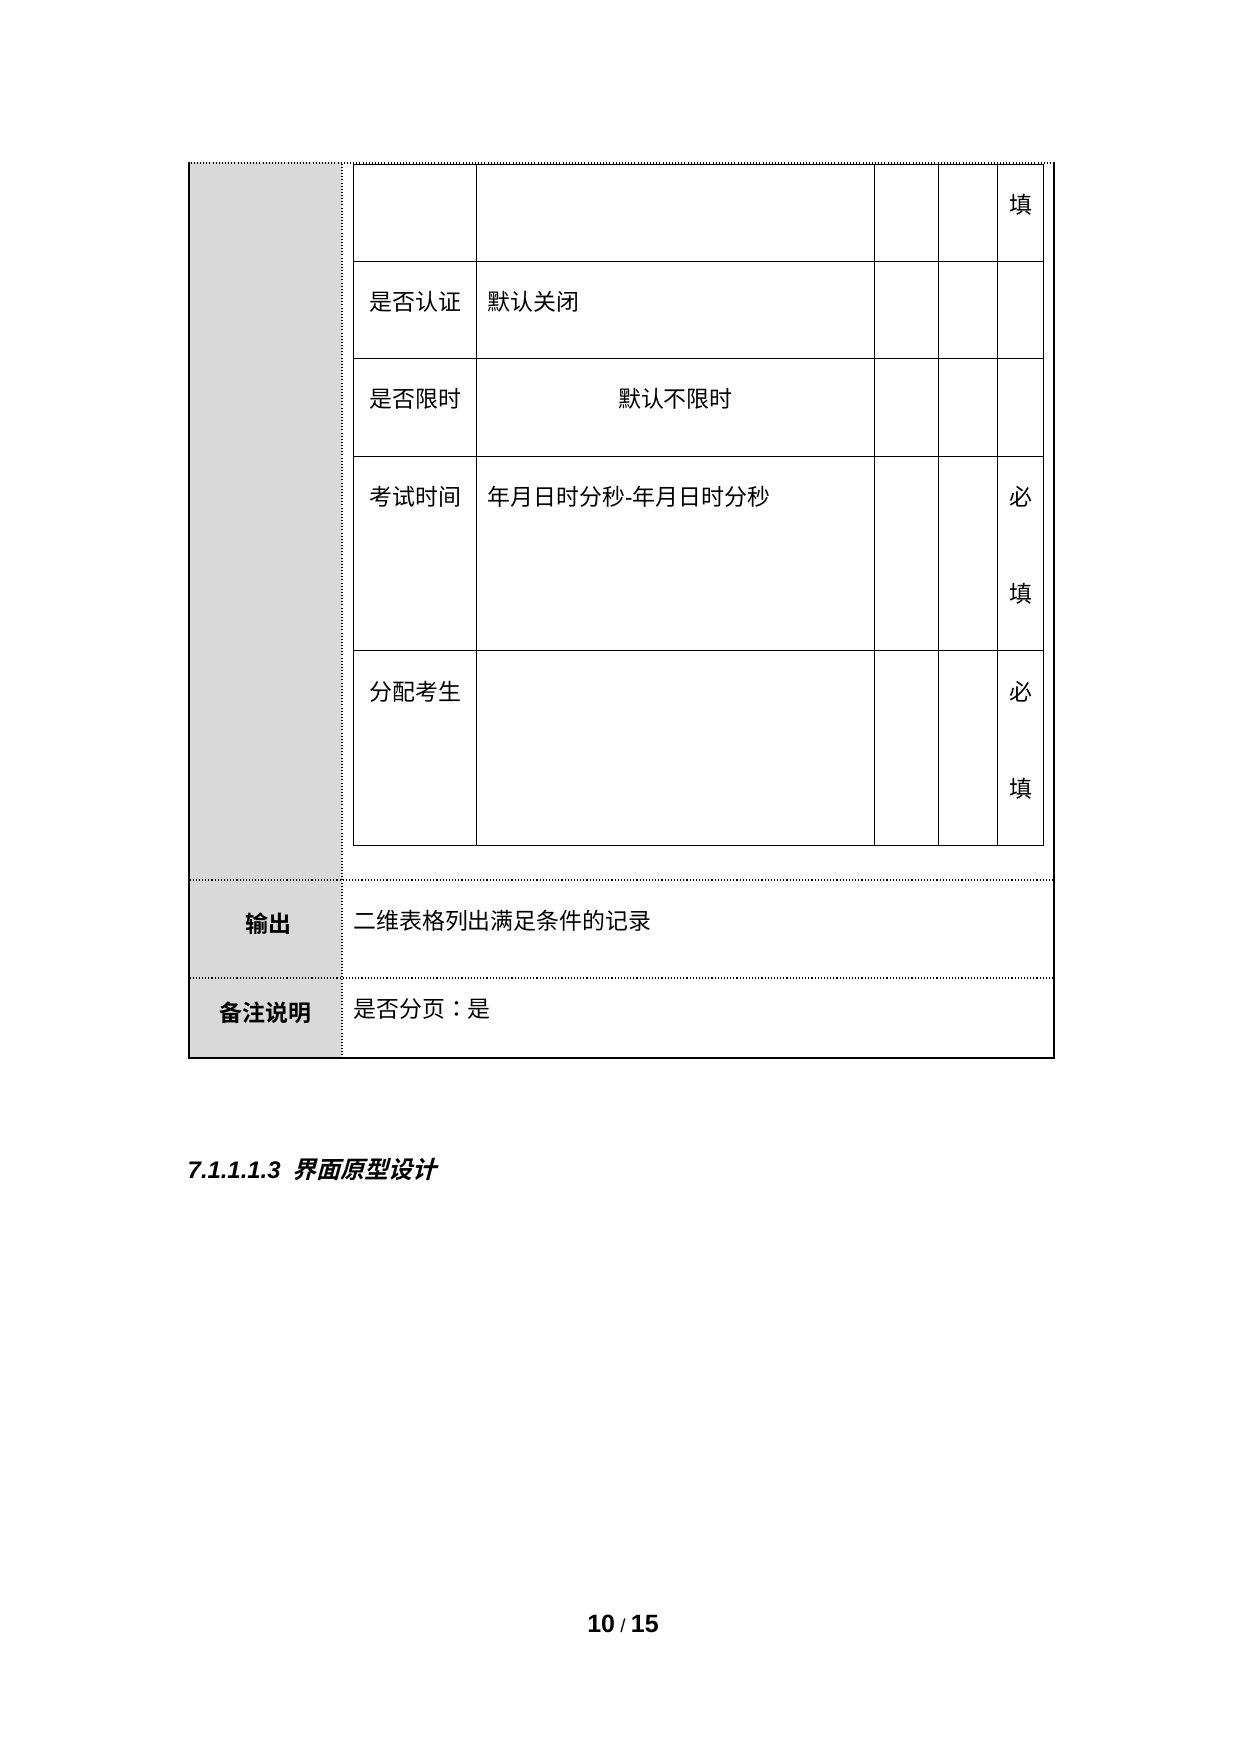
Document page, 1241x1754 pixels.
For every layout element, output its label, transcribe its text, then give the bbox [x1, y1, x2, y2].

table_cell 二维表格列出满足条件的记录 [342, 879, 1053, 977]
table_cell 处理过程 [190, 162, 342, 879]
table_cell 是否分页：是 [342, 977, 1053, 1057]
table_cell 备注说明 [190, 977, 342, 1057]
subtitle 界面原型设计 [187, 1135, 1053, 1200]
table_cell 输出 [190, 879, 342, 977]
